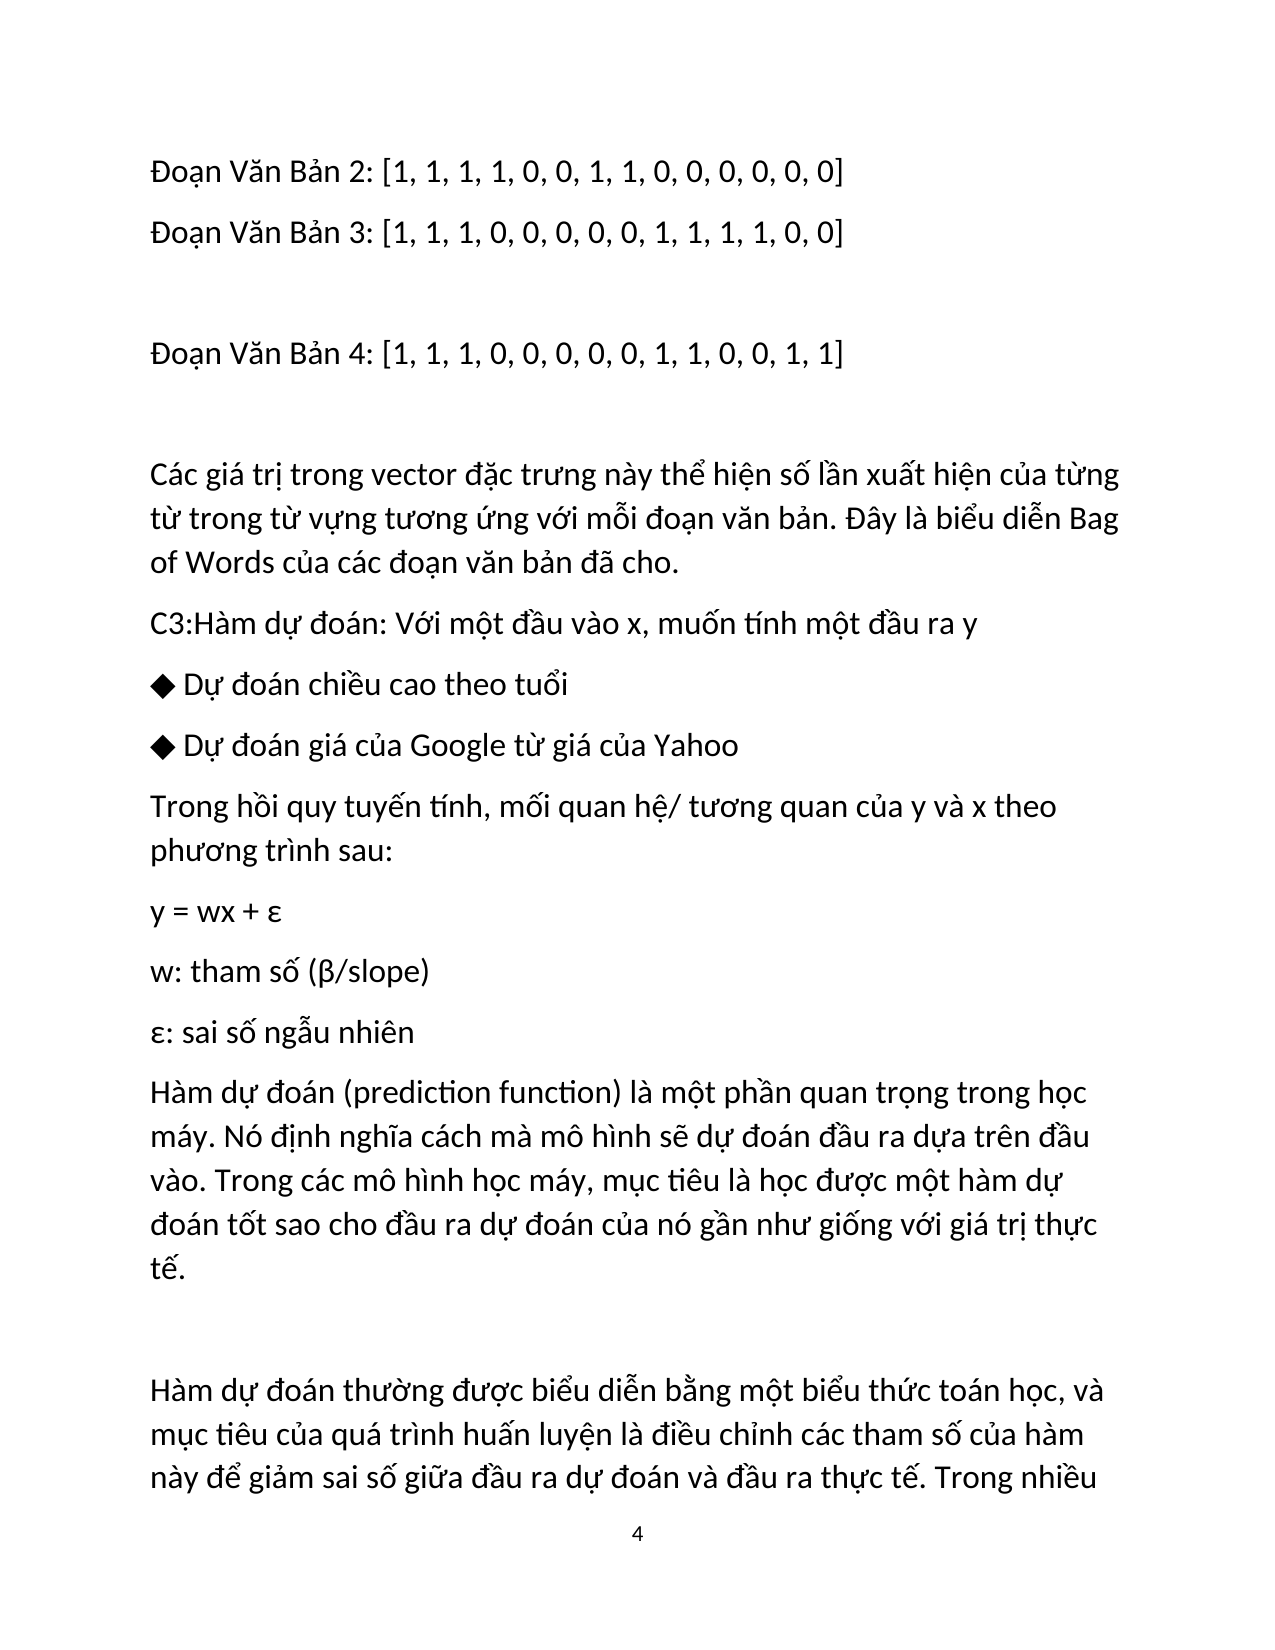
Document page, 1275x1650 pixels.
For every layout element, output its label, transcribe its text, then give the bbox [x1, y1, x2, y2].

text Đoạn Văn Bản 2: [1, 1, 1, 1, 0, 0, 1, 1, 0, 0, 0, 0, 0, 0] [150, 150, 1125, 191]
text ◆ Dự đoán giá của Google từ giá của Yahoo [150, 724, 1125, 765]
text ◆ Dự đoán chiều cao theo tuổi [150, 662, 1125, 704]
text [150, 1368, 1125, 1497]
text C3:Hàm dự đoán: Với một đầu vào x, muốn tính một đầu ra y [150, 602, 1125, 642]
text Đoạn Văn Bản 3: [1, 1, 1, 0, 0, 0, 0, 0, 1, 1, 1, 1, 0, 0] [150, 211, 1125, 251]
text Trong hồi quy tuyến tính, mối quan hệ/ tương quan của y và x theo phương trình sau: [150, 785, 1125, 870]
text Hàm dự đoán (prediction function) là một phần quan trọng trong học máy. Nó định nghĩa cách mà mô hình sẽ dự đoán đầu ra dựa trên đầu vào. Trong các mô hình học máy, mục tiêu là học được một hàm dự đoán tốt sao cho đầu ra dự đoán của nó gần như giống với giá trị thực tế. [150, 1071, 1125, 1288]
text Các giá trị trong vector đặc trưng này thể hiện số lần xuất hiện của từng từ trong từ vựng tương ứng với mỗi đoạn văn bản. Đây là biểu diễn Bag of Words của các đoạn văn bản đã cho. [150, 453, 1125, 582]
text w: tham số (β/slope) [150, 950, 1125, 991]
text Đoạn Văn Bản 4: [1, 1, 1, 0, 0, 0, 0, 0, 1, 1, 0, 0, 1, 1] [150, 332, 1125, 373]
text y = wx + ε [150, 889, 1125, 930]
text ε: sai số ngẫu nhiên [150, 1011, 1125, 1052]
